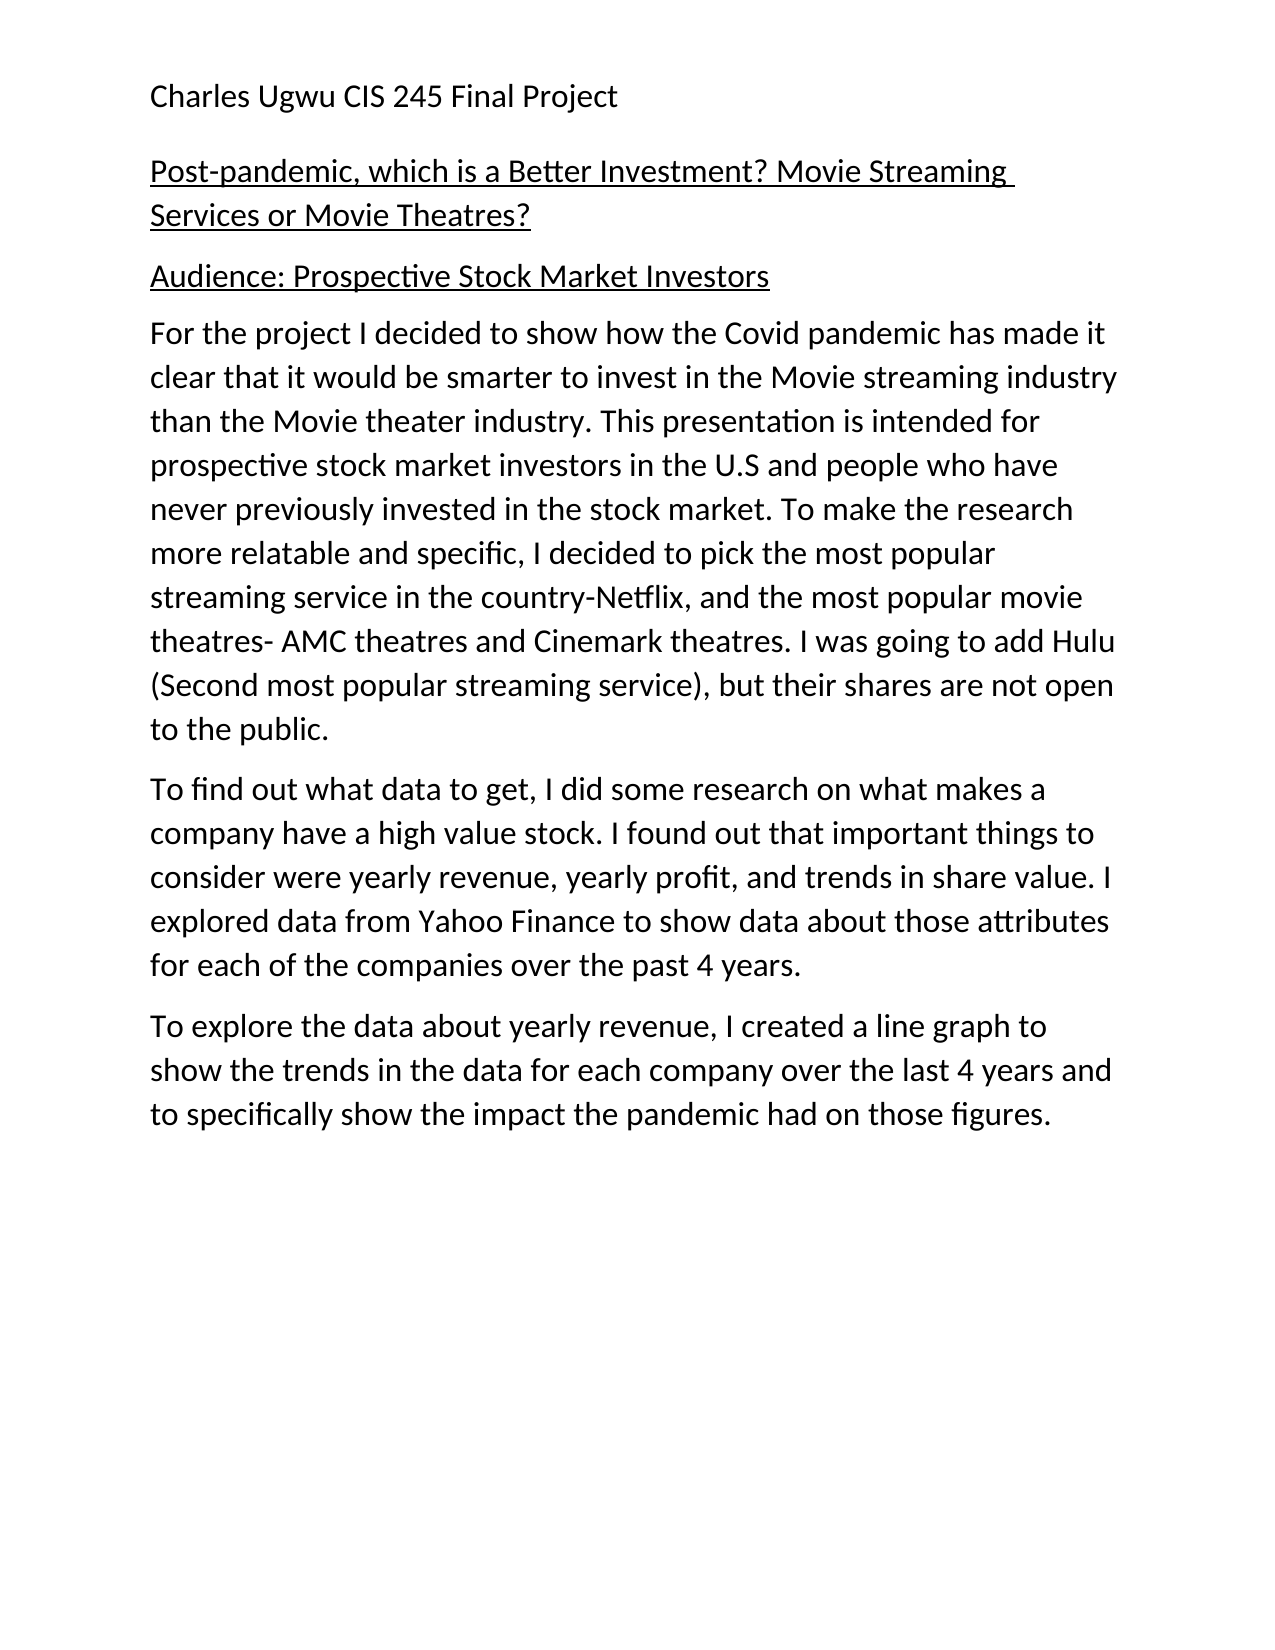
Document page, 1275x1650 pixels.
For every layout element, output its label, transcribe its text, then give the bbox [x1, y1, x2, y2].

text To find out what data to get, I did some research on what makes a company have a high value stock. I found out that important things to consider were yearly revenue, yearly profit, and trends in share value. I explored data from Yahoo Finance to show data about those attributes for each of the companies over the past 4 years. [150, 768, 1125, 985]
text For the project I decided to show how the Covid pandemic has made it clear that it would be smarter to invest in the Movie streaming industry than the Movie theater industry. This presentation is intended for prospective stock market investors in the U.S and people who have never previously invested in the stock market. To make the research more relatable and specific, I decided to pick the most popular streaming service in the country-Netflix, and the most popular movie theatres- AMC theatres and Cinemark theatres. I was going to add Hulu (Second most popular streaming service), but their shares are not open to the public. [150, 312, 1125, 748]
text To explore the data about yearly revenue, I created a line graph to show the trends in the data for each company over the last 4 years and to specifically show the impact the pandemic had on those figures. [150, 1005, 1125, 1133]
text Audience: Prospective Stock Market Investors [150, 254, 1125, 295]
text Post-pandemic, which is a Better Investment? Movie Streaming Services or Movie Theatres? [150, 150, 1125, 235]
